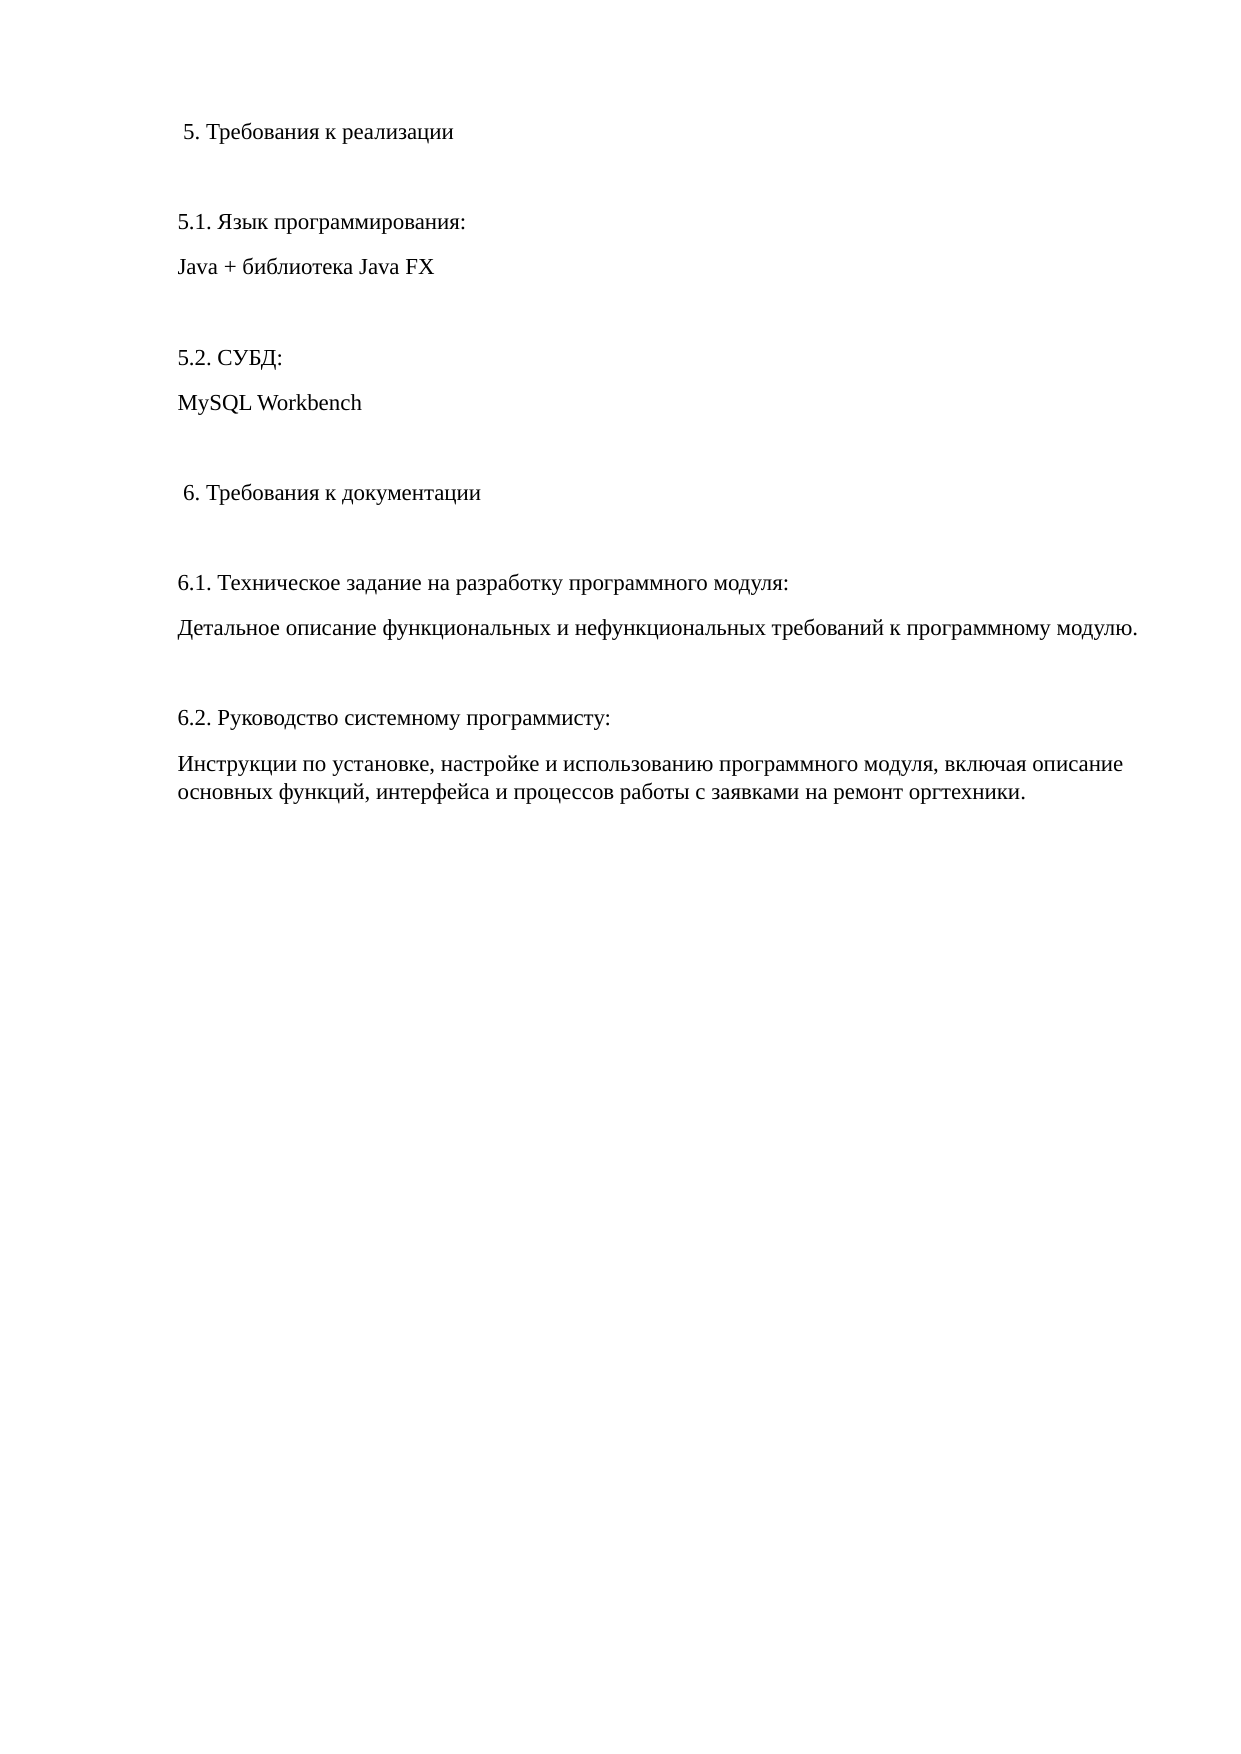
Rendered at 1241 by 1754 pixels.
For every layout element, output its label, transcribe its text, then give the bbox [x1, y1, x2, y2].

text Java + библиотека Java FX [177, 253, 1152, 280]
text 6.2. Руководство системному программисту: [177, 704, 1152, 731]
text MySQL Workbench [177, 389, 1152, 415]
text 5. Требования к реализации [177, 118, 1152, 144]
text Инструкции по установке, настройке и использованию программного модуля, включая описание основных функций, интерфейса и процессов работы с заявками на ремонт оргтехники. [177, 749, 1152, 804]
text 5.1. Язык программирования: [177, 208, 1152, 235]
text 5.2. СУБД: [177, 344, 1152, 370]
text 6. Требования к документации [177, 479, 1152, 505]
text 6.1. Техническое задание на разработку программного модуля: [177, 569, 1152, 596]
text Детальное описание функциональных и нефункциональных требований к программному модулю. [177, 614, 1152, 641]
